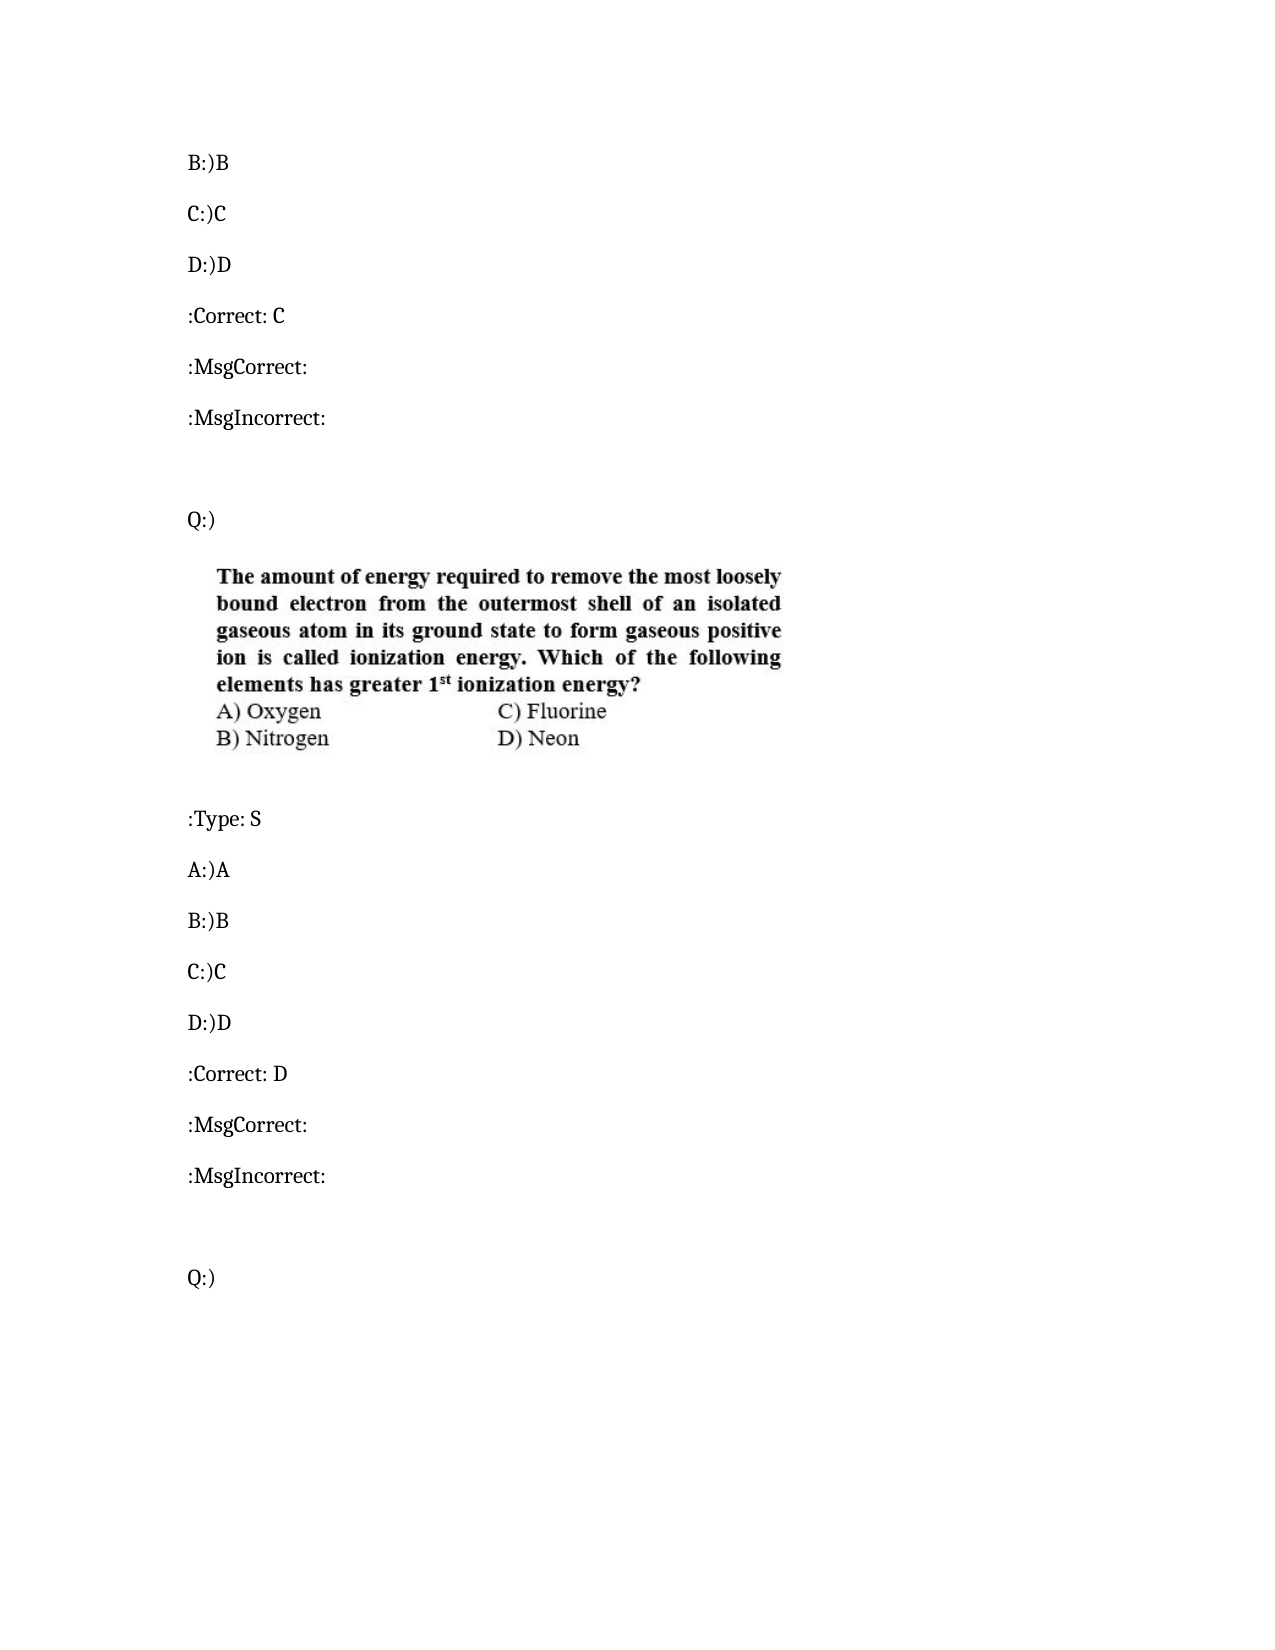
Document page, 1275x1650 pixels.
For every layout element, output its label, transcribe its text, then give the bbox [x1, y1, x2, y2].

text Q:) [187, 507, 1087, 534]
text Q:) [187, 1265, 1087, 1291]
text A:)A [187, 856, 1087, 883]
text D:)D [187, 1009, 1087, 1036]
text :Correct: D [187, 1061, 1087, 1087]
picture [206, 558, 807, 781]
text :Correct: C [187, 303, 1087, 329]
text B:)B [187, 907, 1087, 934]
text :MsgCorrect: [187, 1112, 1087, 1138]
text :MsgCorrect: [187, 354, 1087, 381]
text B:)B [187, 150, 1087, 176]
text :MsgIncorrect: [187, 405, 1087, 432]
text C:)C [187, 201, 1087, 227]
text :MsgIncorrect: [187, 1163, 1087, 1189]
text :Type: S [187, 805, 1087, 832]
text D:)D [187, 252, 1087, 278]
text C:)C [187, 958, 1087, 985]
